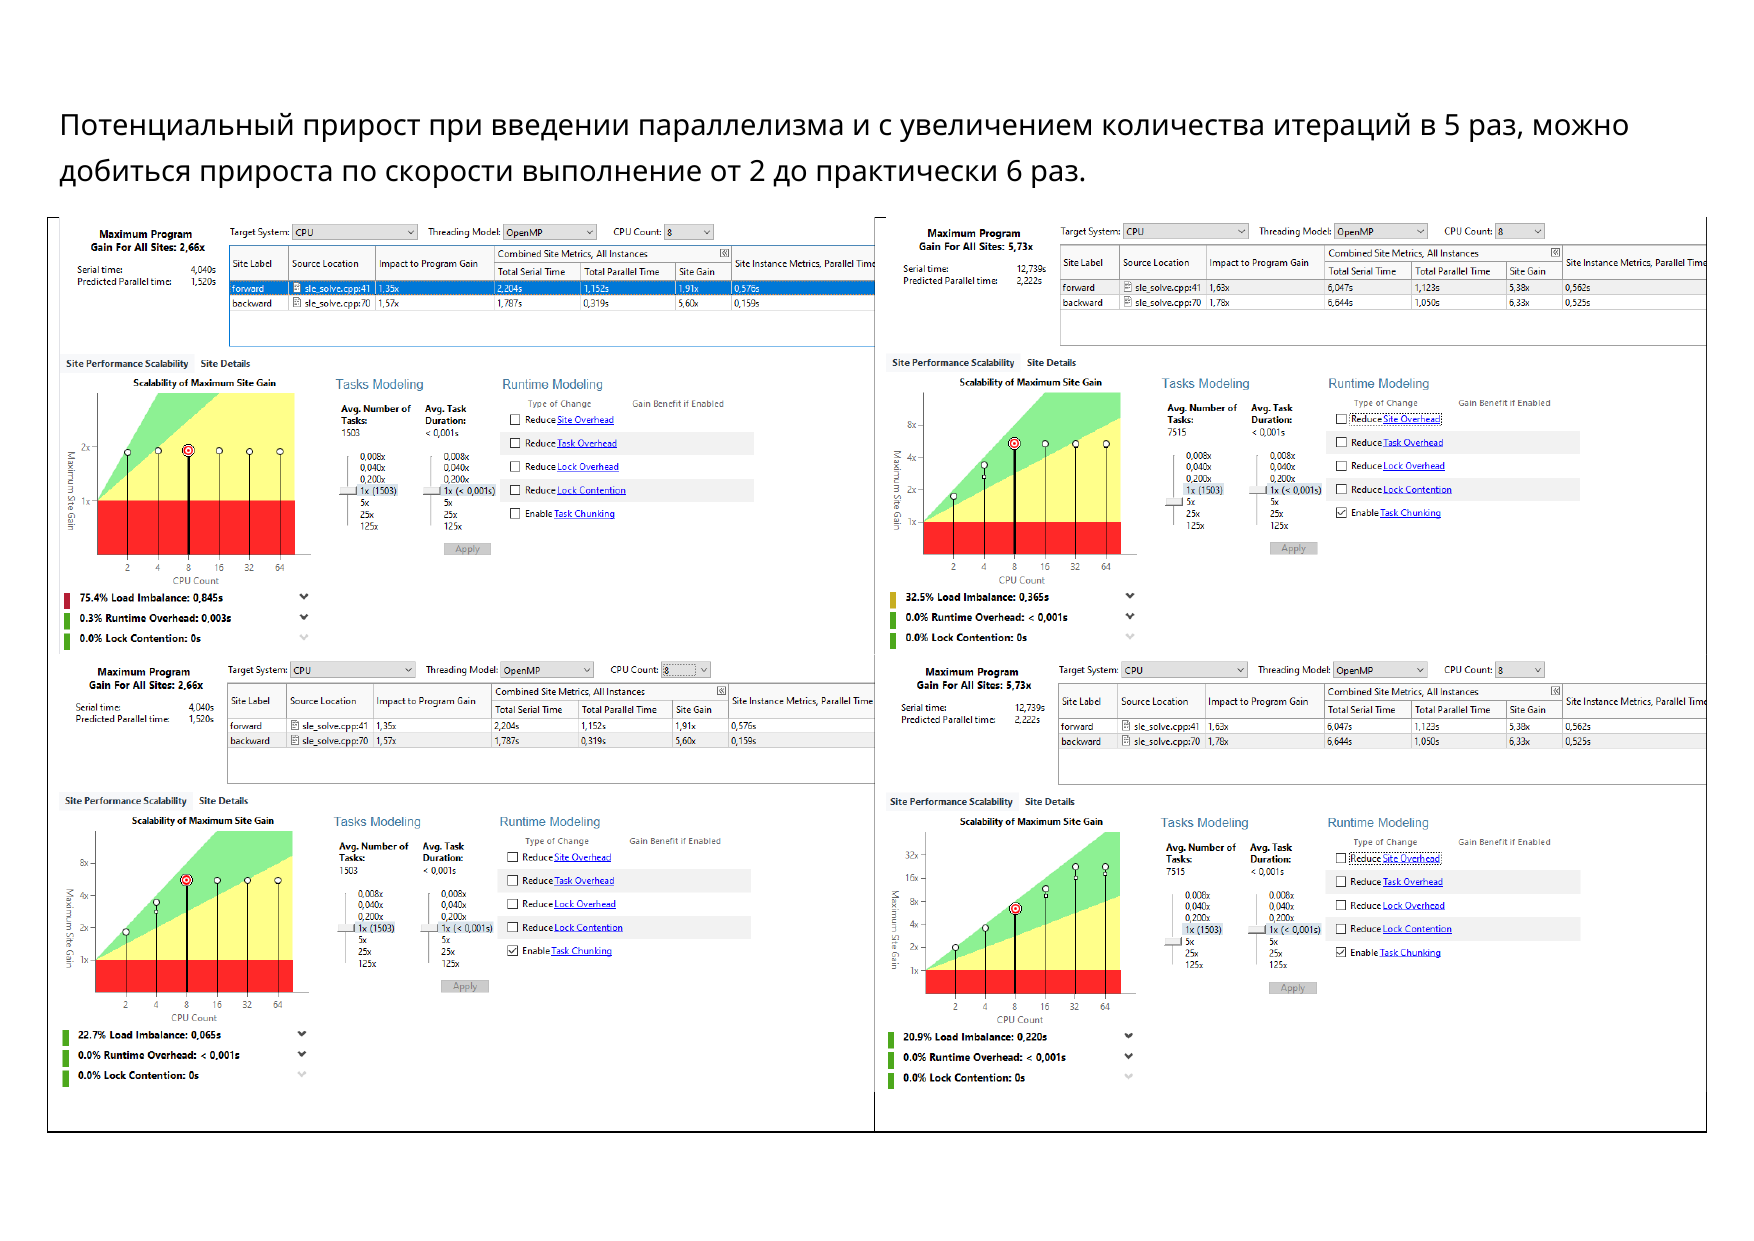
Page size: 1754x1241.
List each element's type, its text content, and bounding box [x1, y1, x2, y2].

text Потенциальный прирост при введении параллелизма и с увеличением количества итераций в 5 раз, можно добиться прироста по скорости выполнение от 2 до практически 6 раз. [59, 105, 1695, 190]
table_header [48, 218, 874, 1131]
picture [886, 217, 1707, 1092]
table_header [875, 218, 1706, 1131]
picture [59, 217, 875, 1092]
